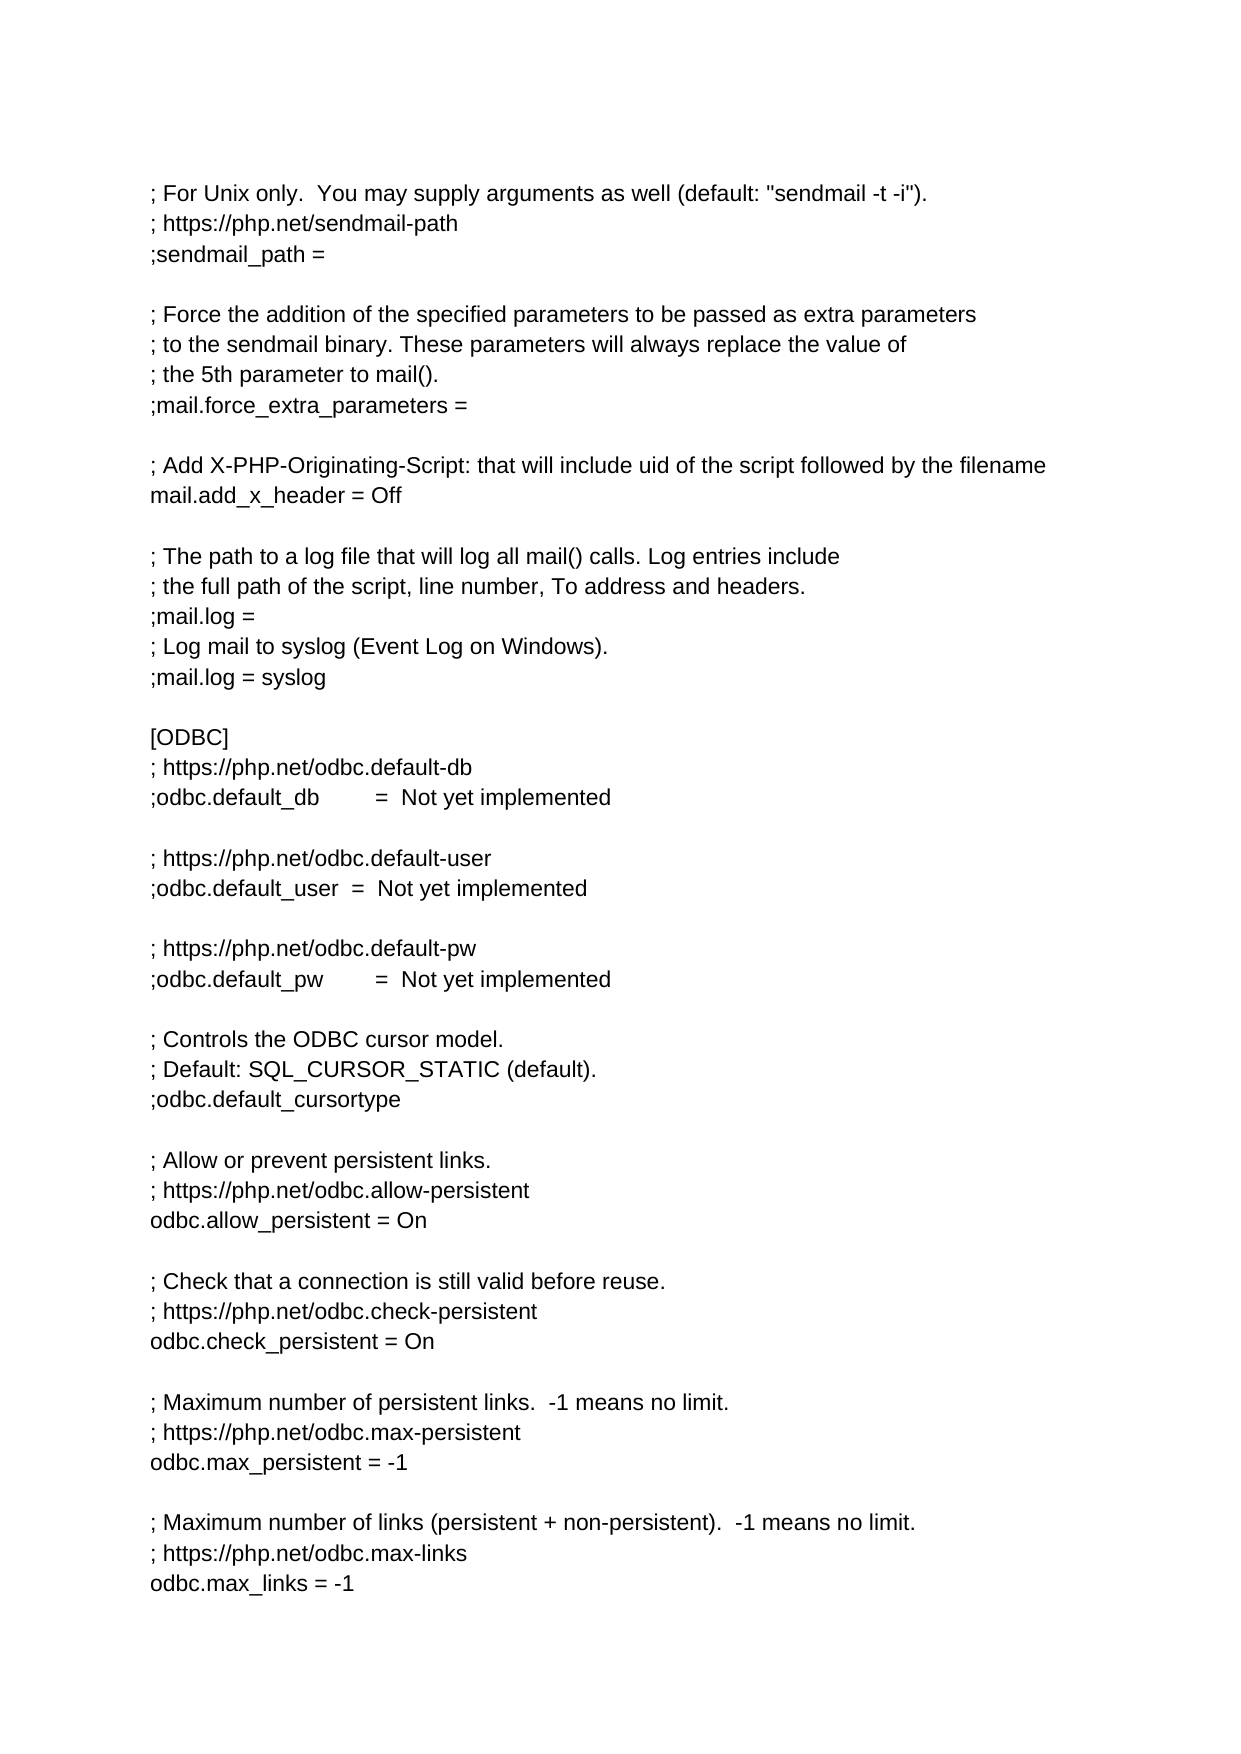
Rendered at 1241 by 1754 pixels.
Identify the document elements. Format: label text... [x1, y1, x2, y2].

text odbc.max_persistent = -1 [150, 1449, 1090, 1475]
text ; For Unix only. You may supply arguments as well (default: "sendmail -t -i"). [150, 180, 1090, 207]
text ;mail.log = [150, 603, 1090, 629]
text ;mail.log = syslog [150, 663, 1090, 690]
text ; https://php.net/odbc.default-db [150, 754, 1090, 781]
text odbc.check_persistent = On [150, 1328, 1090, 1354]
text odbc.max_links = -1 [150, 1570, 1090, 1596]
text ; Check that a connection is still valid before reuse. [150, 1268, 1090, 1294]
text ; https://php.net/odbc.default-user [150, 845, 1090, 871]
text ; Allow or prevent persistent links. [150, 1147, 1090, 1173]
text ; https://php.net/odbc.default-pw [150, 935, 1090, 962]
text ; The path to a log file that will log all mail() calls. Log entries include [150, 543, 1090, 569]
text ;odbc.default_user = Not yet implemented [150, 875, 1090, 901]
text ; to the sendmail binary. These parameters will always replace the value of [150, 331, 1090, 358]
text mail.add_x_header = Off [150, 482, 1090, 509]
text ;mail.force_extra_parameters = [150, 392, 1090, 418]
text ; Maximum number of persistent links. -1 means no limit. [150, 1388, 1090, 1415]
text ; Default: SQL_CURSOR_STATIC (default). [150, 1056, 1090, 1083]
text ; https://php.net/odbc.max-links [150, 1539, 1090, 1566]
text ;odbc.default_cursortype [150, 1086, 1090, 1113]
text ; Add X-PHP-Originating-Script: that will include uid of the script followed by the filename [150, 452, 1090, 478]
text ; the 5th parameter to mail(). [150, 361, 1090, 388]
text ;sendmail_path = [150, 241, 1090, 267]
text ; https://php.net/odbc.allow-persistent [150, 1177, 1090, 1203]
text ;odbc.default_pw = Not yet implemented [150, 966, 1090, 992]
text odbc.allow_persistent = On [150, 1207, 1090, 1234]
text ; https://php.net/odbc.max-persistent [150, 1419, 1090, 1445]
text ;odbc.default_db = Not yet implemented [150, 784, 1090, 811]
text ; the full path of the script, line number, To address and headers. [150, 573, 1090, 599]
text ; Log mail to syslog (Event Log on Windows). [150, 633, 1090, 660]
text ; Maximum number of links (persistent + non-persistent). -1 means no limit. [150, 1509, 1090, 1536]
text ; Force the addition of the specified parameters to be passed as extra parameters [150, 301, 1090, 327]
text ; https://php.net/sendmail-path [150, 210, 1090, 237]
text ; Controls the ODBC cursor model. [150, 1026, 1090, 1052]
text ; https://php.net/odbc.check-persistent [150, 1298, 1090, 1324]
text [ODBC] [150, 724, 1090, 750]
